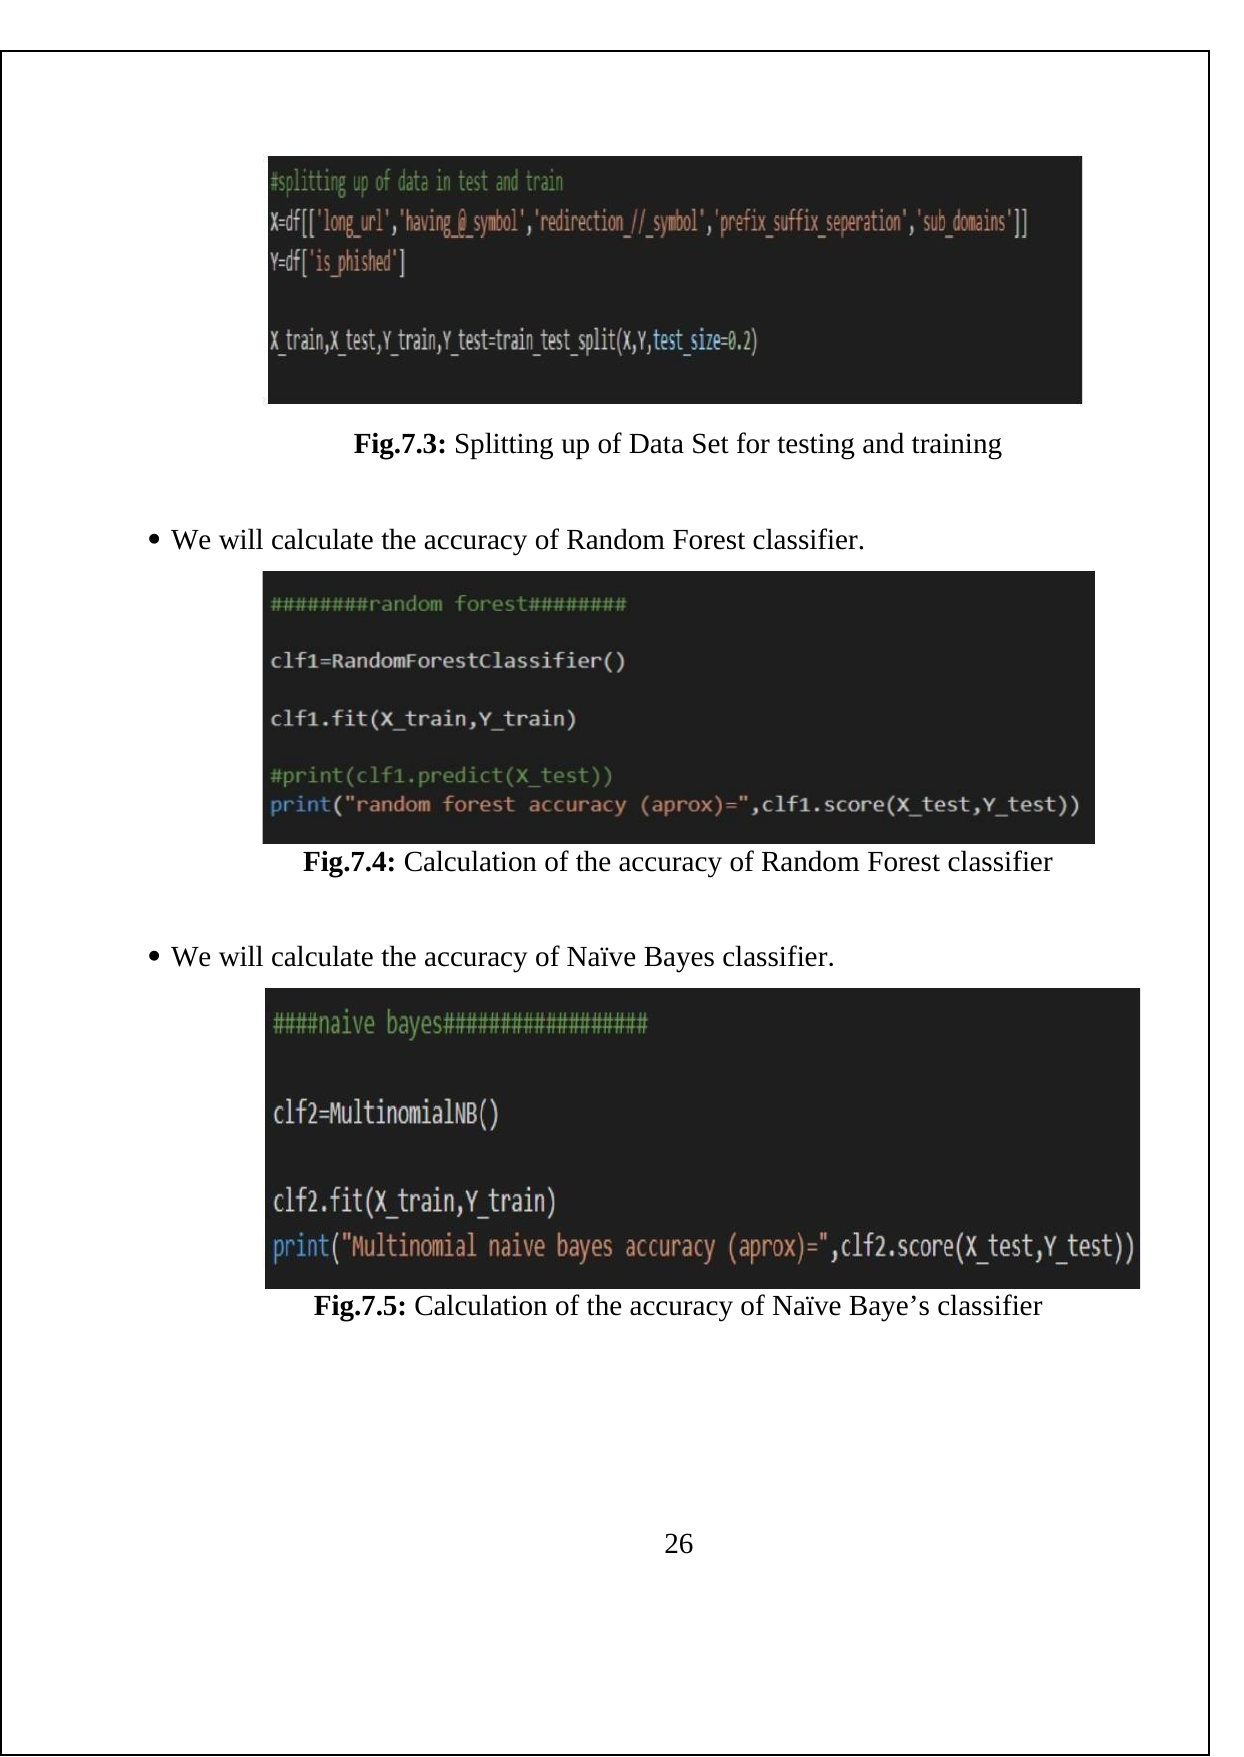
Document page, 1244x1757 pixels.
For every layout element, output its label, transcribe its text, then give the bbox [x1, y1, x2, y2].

picture [262, 571, 1095, 844]
list We will calculate the accuracy of Naïve Bayes classifier. [149, 938, 1208, 974]
text 26 [228, 1526, 1129, 1559]
text Fig.7.3: Splitting up of Data Set for testing and training [228, 427, 1127, 460]
list We will calculate the accuracy of Random Forest classifier. [149, 522, 1208, 556]
picture [262, 988, 1141, 1289]
picture [262, 154, 1083, 406]
